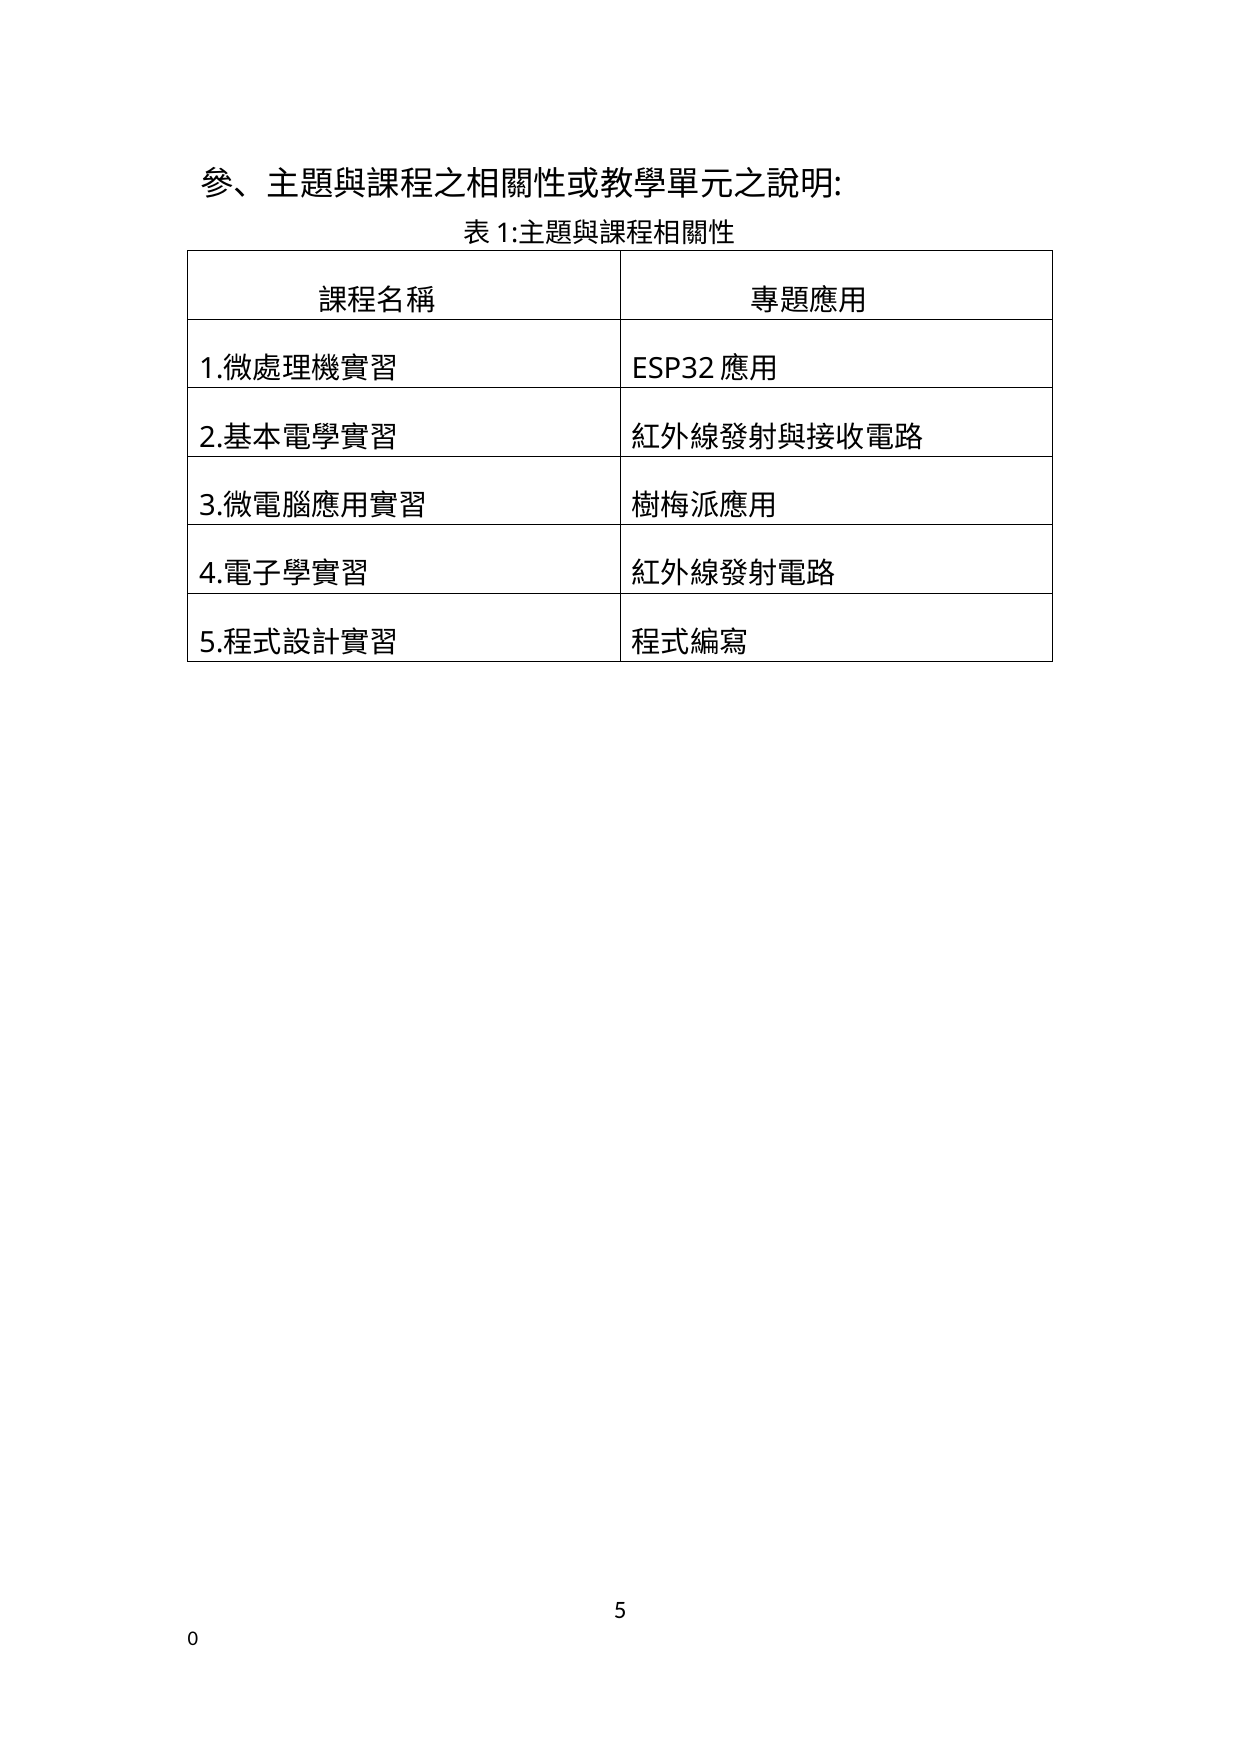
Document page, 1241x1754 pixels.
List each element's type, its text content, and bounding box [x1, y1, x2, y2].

table_cell [621, 320, 1052, 387]
table_header [621, 251, 1052, 319]
table_header [188, 251, 620, 319]
text 參、主題與課程之相關性或教學單元之說明: [200, 156, 998, 205]
table_cell [188, 594, 620, 661]
table_cell [188, 525, 620, 592]
table_cell [188, 320, 620, 387]
table_cell [621, 525, 1052, 592]
table_cell [188, 457, 620, 524]
table_cell [188, 388, 620, 456]
text 表1:主題與課程相關性 [200, 211, 998, 250]
table_cell [621, 457, 1052, 524]
table_cell [621, 594, 1052, 661]
table_cell [621, 388, 1052, 456]
